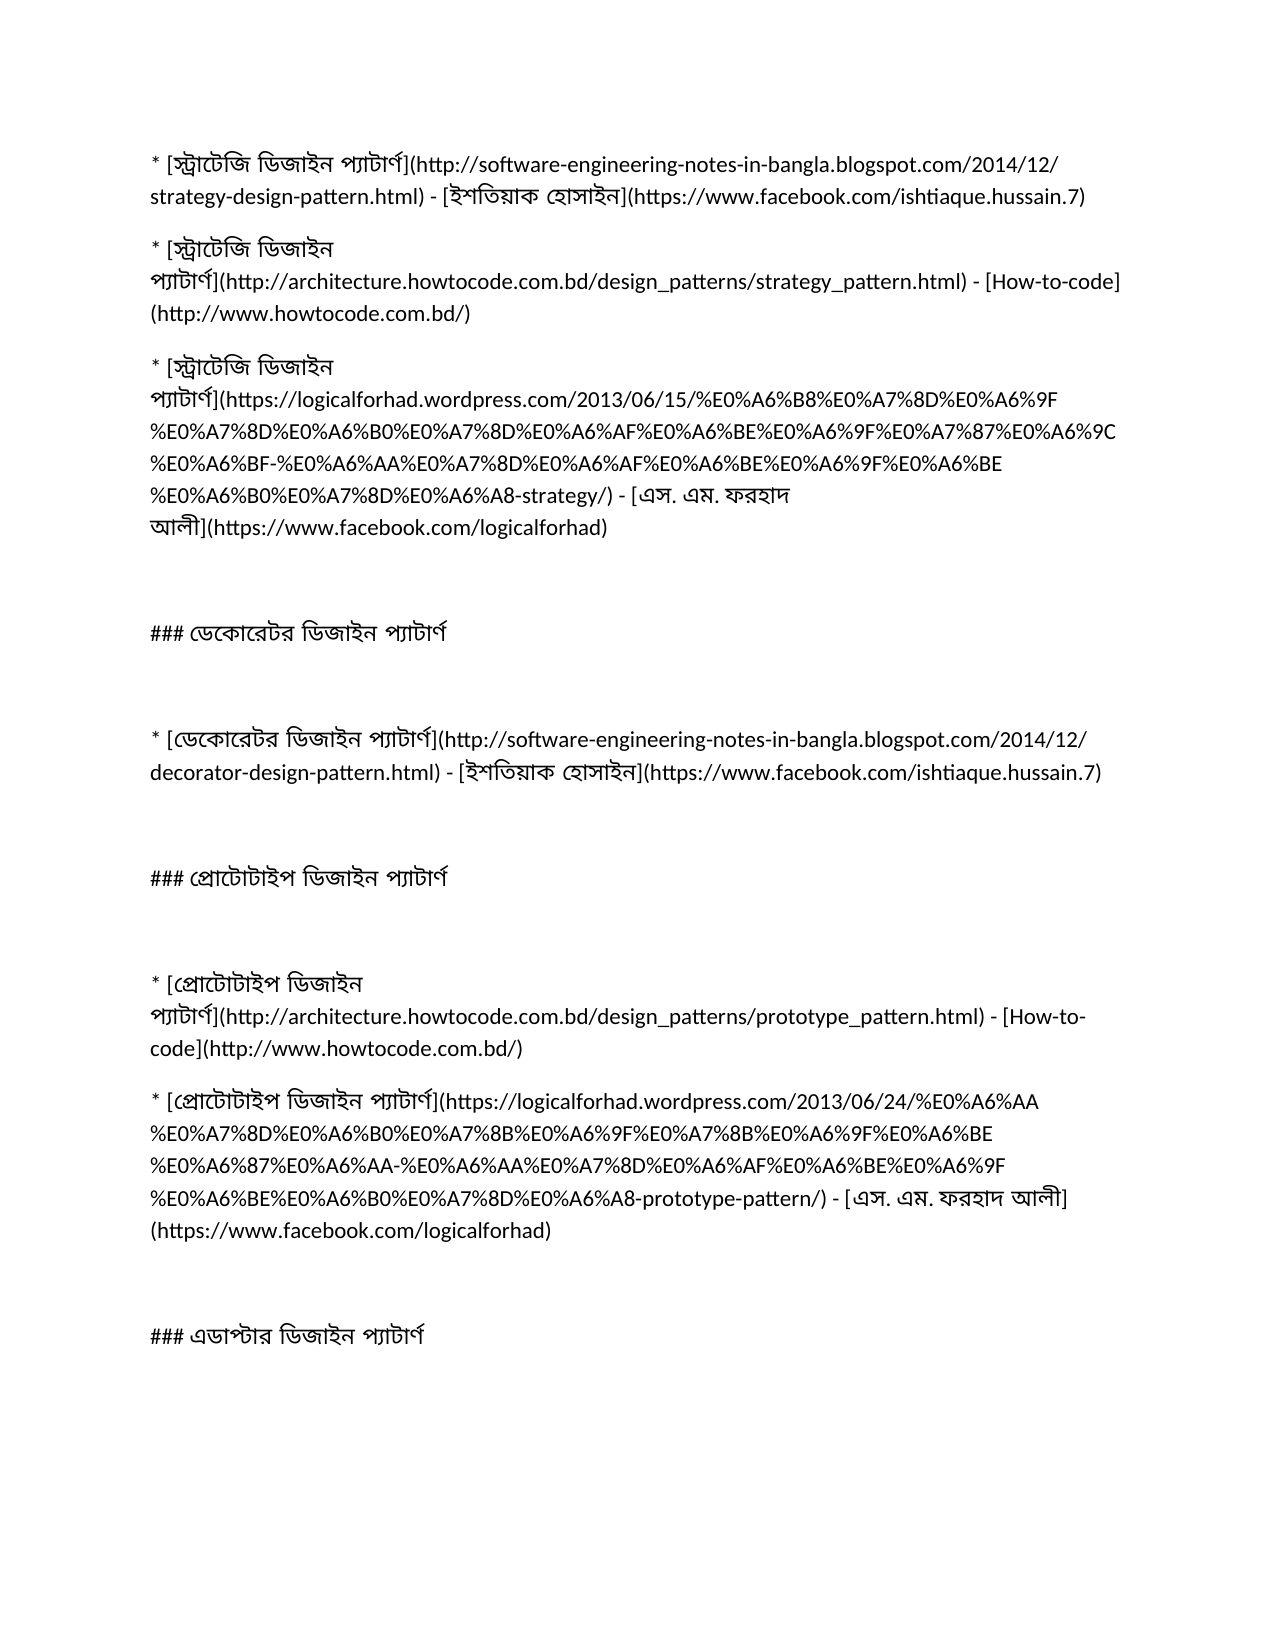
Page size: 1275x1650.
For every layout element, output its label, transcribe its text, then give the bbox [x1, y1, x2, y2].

text * [প্রোটোটাইপ ডিজাইন প্যাটার্ণ](http://architecture.howtocode.com.bd/design_patterns/prototype_pattern.html) - [How-to-code](http://www.howtocode.com.bd/) [150, 970, 1125, 1062]
text * [স্ট্রাটেজি ডিজাইন প্যাটার্ণ](http://software-engineering-notes-in-bangla.blogspot.com/2014/12/strategy-design-pattern.html) - [ইশতিয়াক হোসাইন](https://www.facebook.com/ishtiaque.hussain.7) [150, 150, 1125, 210]
text * [প্রোটোটাইপ ডিজাইন প্যাটার্ণ](https://logicalforhad.wordpress.com/2013/06/24/%E0%A6%AA%E0%A7%8D%E0%A6%B0%E0%A7%8B%E0%A6%9F%E0%A7%8B%E0%A6%9F%E0%A6%BE%E0%A6%87%E0%A6%AA-%E0%A6%AA%E0%A7%8D%E0%A6%AF%E0%A6%BE%E0%A6%9F%E0%A6%BE%E0%A6%B0%E0%A7%8D%E0%A6%A8-prototype-pattern/) - [এস. এম. ফরহাদ আলী](https://www.facebook.com/logicalforhad) [150, 1087, 1125, 1244]
text ### প্রোটোটাইপ ডিজাইন প্যাটার্ণ [150, 864, 1125, 892]
text * [স্ট্রাটেজি ডিজাইন প্যাটার্ণ](https://logicalforhad.wordpress.com/2013/06/15/%E0%A6%B8%E0%A7%8D%E0%A6%9F%E0%A7%8D%E0%A6%B0%E0%A7%8D%E0%A6%AF%E0%A6%BE%E0%A6%9F%E0%A7%87%E0%A6%9C%E0%A6%BF-%E0%A6%AA%E0%A7%8D%E0%A6%AF%E0%A6%BE%E0%A6%9F%E0%A6%BE%E0%A6%B0%E0%A7%8D%E0%A6%A8-strategy/) - [এস. এম. ফরহাদ আলী](https://www.facebook.com/logicalforhad) [150, 353, 1125, 542]
text ### ডেকোরেটর ডিজাইন প্যাটার্ণ [150, 619, 1125, 648]
text * [স্ট্রাটেজি ডিজাইন প্যাটার্ণ](http://architecture.howtocode.com.bd/design_patterns/strategy_pattern.html) - [How-to-code](http://www.howtocode.com.bd/) [150, 235, 1125, 328]
text * [ডেকোরেটর ডিজাইন প্যাটার্ণ](http://software-engineering-notes-in-bangla.blogspot.com/2014/12/decorator-design-pattern.html) - [ইশতিয়াক হোসাইন](https://www.facebook.com/ishtiaque.hussain.7) [150, 726, 1125, 786]
text ### এডাপ্টার ডিজাইন প্যাটার্ণ [150, 1322, 1125, 1350]
